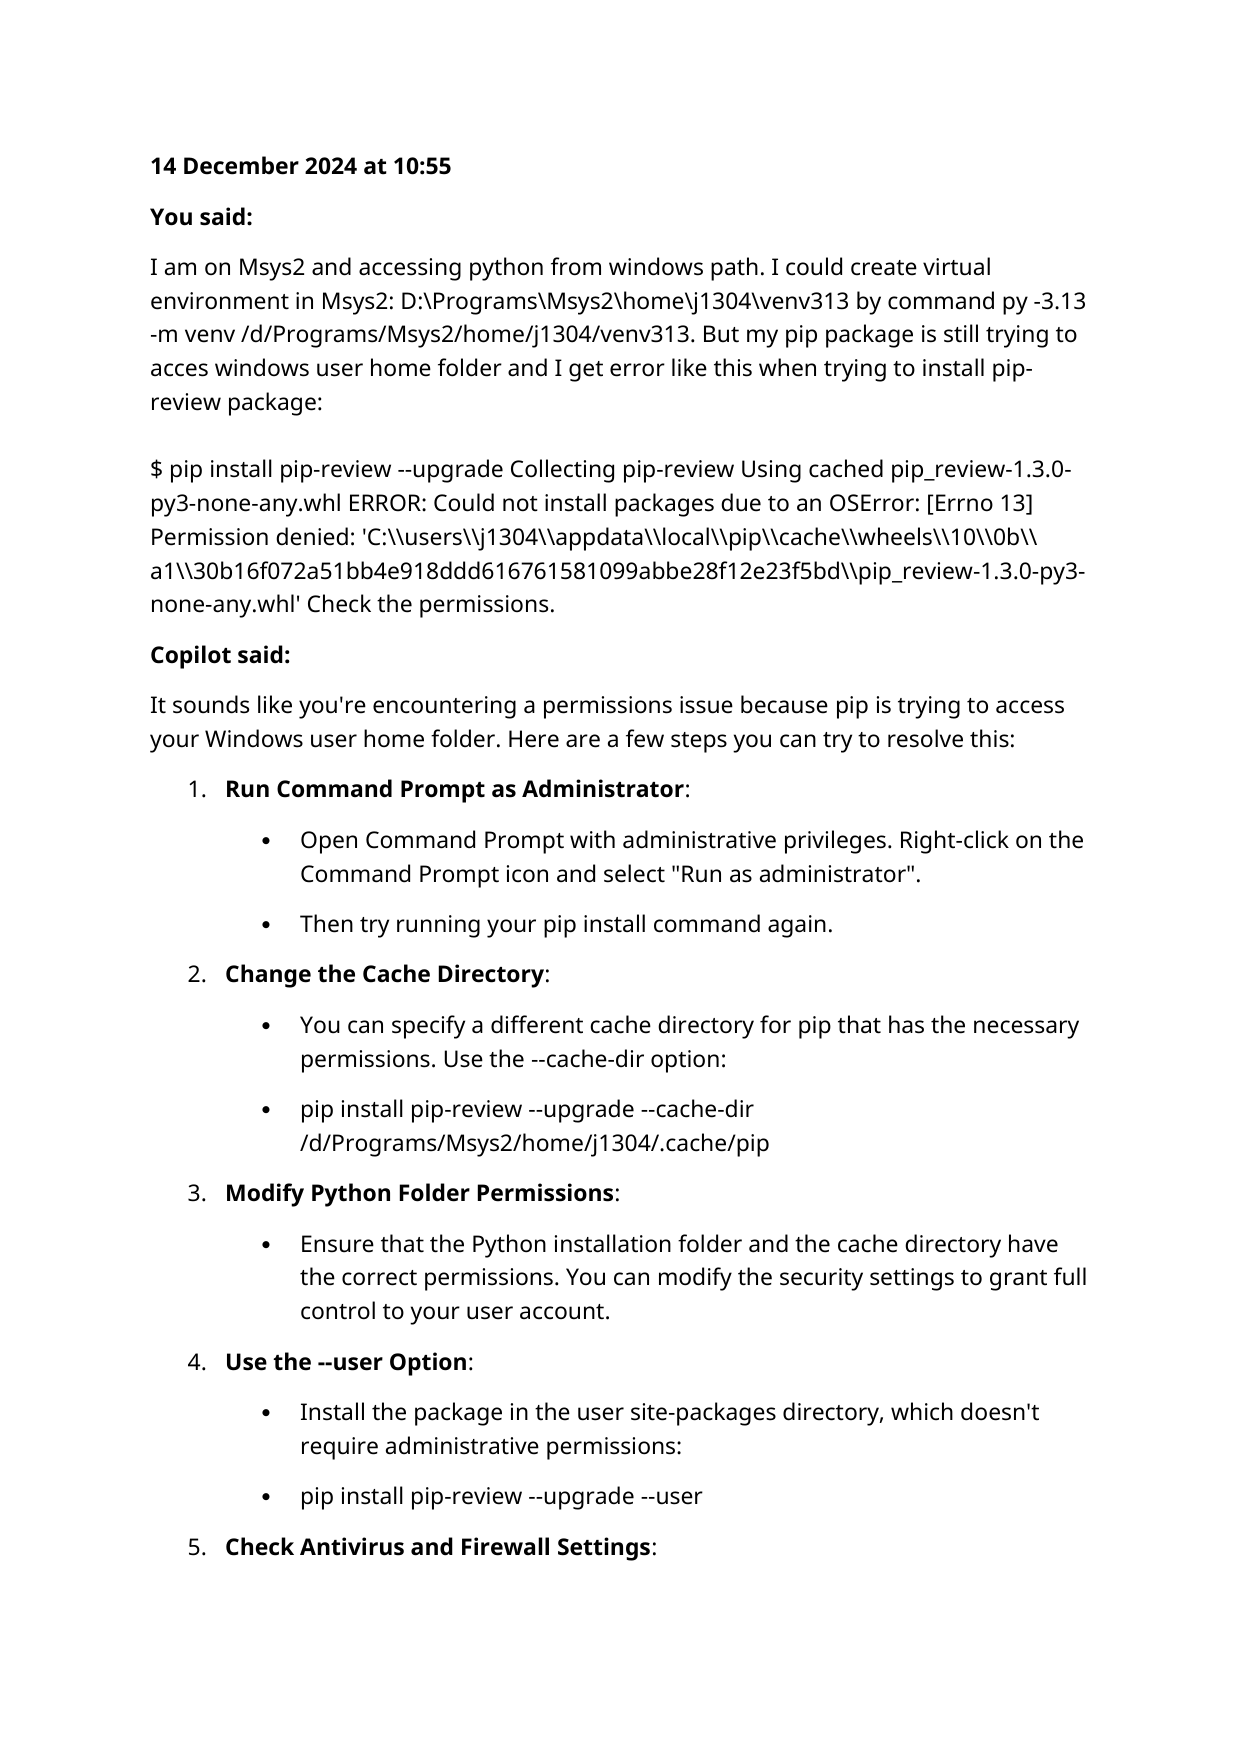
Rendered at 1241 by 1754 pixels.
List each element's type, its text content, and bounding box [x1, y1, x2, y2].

list Install the package in the user site-packages directory, which doesn't require administrative permissions: [262, 1396, 1090, 1461]
list Then try running your pip install command again. [262, 908, 1090, 939]
list Use the --user Option: [187, 1345, 1090, 1377]
list pip install pip-review --upgrade --user [262, 1480, 1090, 1511]
text 14 December 2024 at 10:55 [150, 150, 1090, 181]
list Check Antivirus and Firewall Settings: [187, 1530, 1090, 1562]
list Modify Python Folder Permissions: [187, 1177, 1090, 1208]
list Run Command Prompt as Administrator: [187, 773, 1090, 804]
text Copilot said: [150, 639, 1090, 670]
list Change the Cache Directory: [187, 958, 1090, 989]
list pip install pip-review --upgrade --cache-dir /d/Programs/Msys2/home/j1304/.cache/pip [262, 1093, 1090, 1158]
text It sounds like you're encountering a permissions issue because pip is trying to access your Windows user home folder. Here are a few steps you can try to resolve this: [150, 689, 1090, 754]
list You can specify a different cache directory for pip that has the necessary permissions. Use the --cache-dir option: [262, 1009, 1090, 1074]
list Open Command Prompt with administrative privileges. Right-click on the Command Prompt icon and select "Run as administrator". [262, 824, 1090, 889]
list Ensure that the Python installation folder and the cache directory have the correct permissions. You can modify the security settings to grant full control to your user account. [262, 1227, 1090, 1326]
text You said: [150, 200, 1090, 232]
text I am on Msys2 and accessing python from windows path. I could create virtual environment in Msys2: D:\Programs\Msys2\home\j1304\venv313 by command py -3.13 -m venv /d/Programs/Msys2/home/j1304/venv313. But my pip package is still trying to acces windows user home folder and I get error like this when trying to install pip-review package: $ pip install pip-review --upgrade Collecting pip-review Using cached pip_review-1.3.0-py3-none-any.whl ERROR: Could not install packages due to an OSError: [Errno 13] Permission denied: 'C:\\users\\j1304\\appdata\\local\\pip\\cache\\wheels\\10\\0b\\a1\\30b16f072a51bb4e918ddd616761581099abbe28f12e23f5bd\\pip_review-1.3.0-py3-none-any.whl' Check the permissions. [150, 251, 1090, 619]
